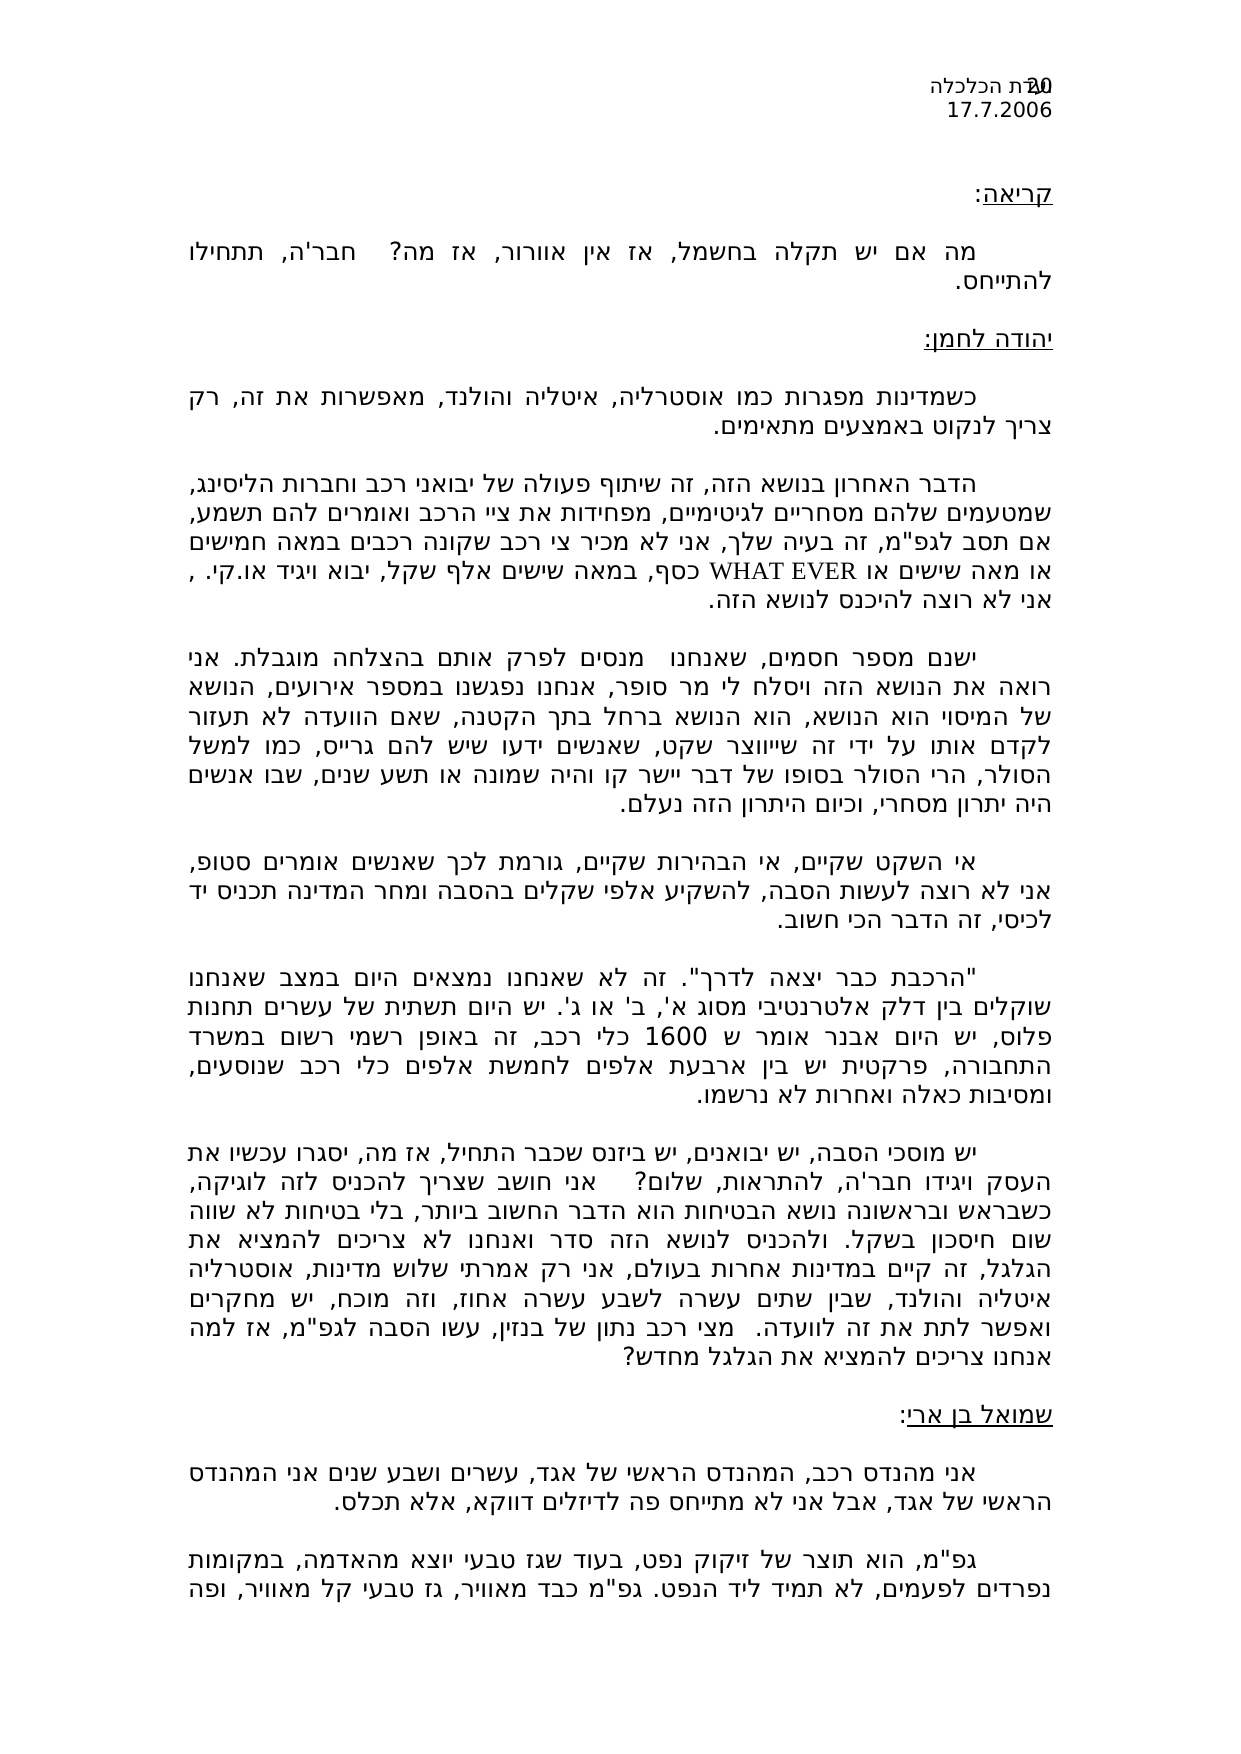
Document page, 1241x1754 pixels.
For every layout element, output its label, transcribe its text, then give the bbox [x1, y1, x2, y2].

text "הרכבת כבר יצאה לדרך". זה לא שאנחנו נמצאים היום במצב שאנחנו שוקלים בין דלק אלטרנטיבי מסוג א', ב' או ג'. יש היום תשתית של עשרים תחנות פלוס, יש היום אבנר אומר ש 1600 כלי רכב, זה באופן רשמי רשום במשרד התחבורה, פרקטית יש בין ארבעת אלפים לחמשת אלפים כלי רכב שנוסעים, ומסיבות כאלה ואחרות לא נרשמו. [187, 963, 1053, 1109]
text יהודה לחמן: [187, 324, 1053, 353]
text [187, 1545, 1053, 1603]
text אי השקט שקיים, אי הבהירות שקיים, גורמת לכך שאנשים אומרים סטופ, אני לא רוצה לעשות הסבה, להשקיע אלפי שקלים בהסבה ומחר המדינה תכניס יד לכיסי, זה הדבר הכי חשוב. [187, 847, 1053, 935]
text מה אם יש תקלה בחשמל, אז אין אוורור, אז מה? חבר'ה, תתחילו להתייחס. [187, 237, 1053, 295]
text אני מהנדס רכב, המהנדס הראשי של אגד, עשרים ושבע שנים אני המהנדס הראשי של אגד, אבל אני לא מתייחס פה לדיזלים דווקא, אלא תכלס. [187, 1458, 1053, 1516]
text שמואל בן ארי: [187, 1400, 1053, 1429]
text קריאה: [187, 179, 1053, 208]
text הדבר האחרון בנושא הזה, זה שיתוף פעולה של יבואני רכב וחברות הליסינג, שמטעמים שלהם מסחריים לגיטימיים, מפחידות את ציי הרכב ואומרים להם תשמע, אם תסב לגפ"מ, זה בעיה שלך, אני לא מכיר צי רכב שקונה רכבים במאה חמישים או מאה שישים או WHAT EVER כסף, במאה שישים אלף שקל, יבוא ויגיד או.קי. , אני לא רוצה להיכנס לנושא הזה. [187, 469, 1053, 615]
text ישנם מספר חסמים, שאנחנו מנסים לפרק אותם בהצלחה מוגבלת. אני רואה את הנושא הזה ויסלח לי מר סופר, אנחנו נפגשנו במספר אירועים, הנושא של המיסוי הוא הנושא, הוא הנושא ברחל בתך הקטנה, שאם הוועדה לא תעזור לקדם אותו על ידי זה שייווצר שקט, שאנשים ידעו שיש להם גרייס, כמו למשל הסולר, הרי הסולר בסופו של דבר יישר קו והיה שמונה או תשע שנים, שבו אנשים היה יתרון מסחרי, וכיום היתרון הזה נעלם. [187, 643, 1053, 818]
text יש מוסכי הסבה, יש יבואנים, יש ביזנס שכבר התחיל, אז מה, יסגרו עכשיו את העסק ויגידו חבר'ה, להתראות, שלום? אני חושב שצריך להכניס לזה לוגיקה, כשבראש ובראשונה נושא הבטיחות הוא הדבר החשוב ביותר, בלי בטיחות לא שווה שום חיסכון בשקל. ולהכניס לנושא הזה סדר ואנחנו לא צריכים להמציא את הגלגל, זה קיים במדינות אחרות בעולם, אני רק אמרתי שלוש מדינות, אוסטרליה איטליה והולנד, שבין שתים עשרה לשבע עשרה אחוז, וזה מוכח, יש מחקרים ואפשר לתת את זה לוועדה. מצי רכב נתון של בנזין, עשו הסבה לגפ"מ, אז למה אנחנו צריכים להמציא את הגלגל מחדש? [187, 1138, 1053, 1371]
text כשמדינות מפגרות כמו אוסטרליה, איטליה והולנד, מאפשרות את זה, רק צריך לנקוט באמצעים מתאימים. [187, 382, 1053, 440]
